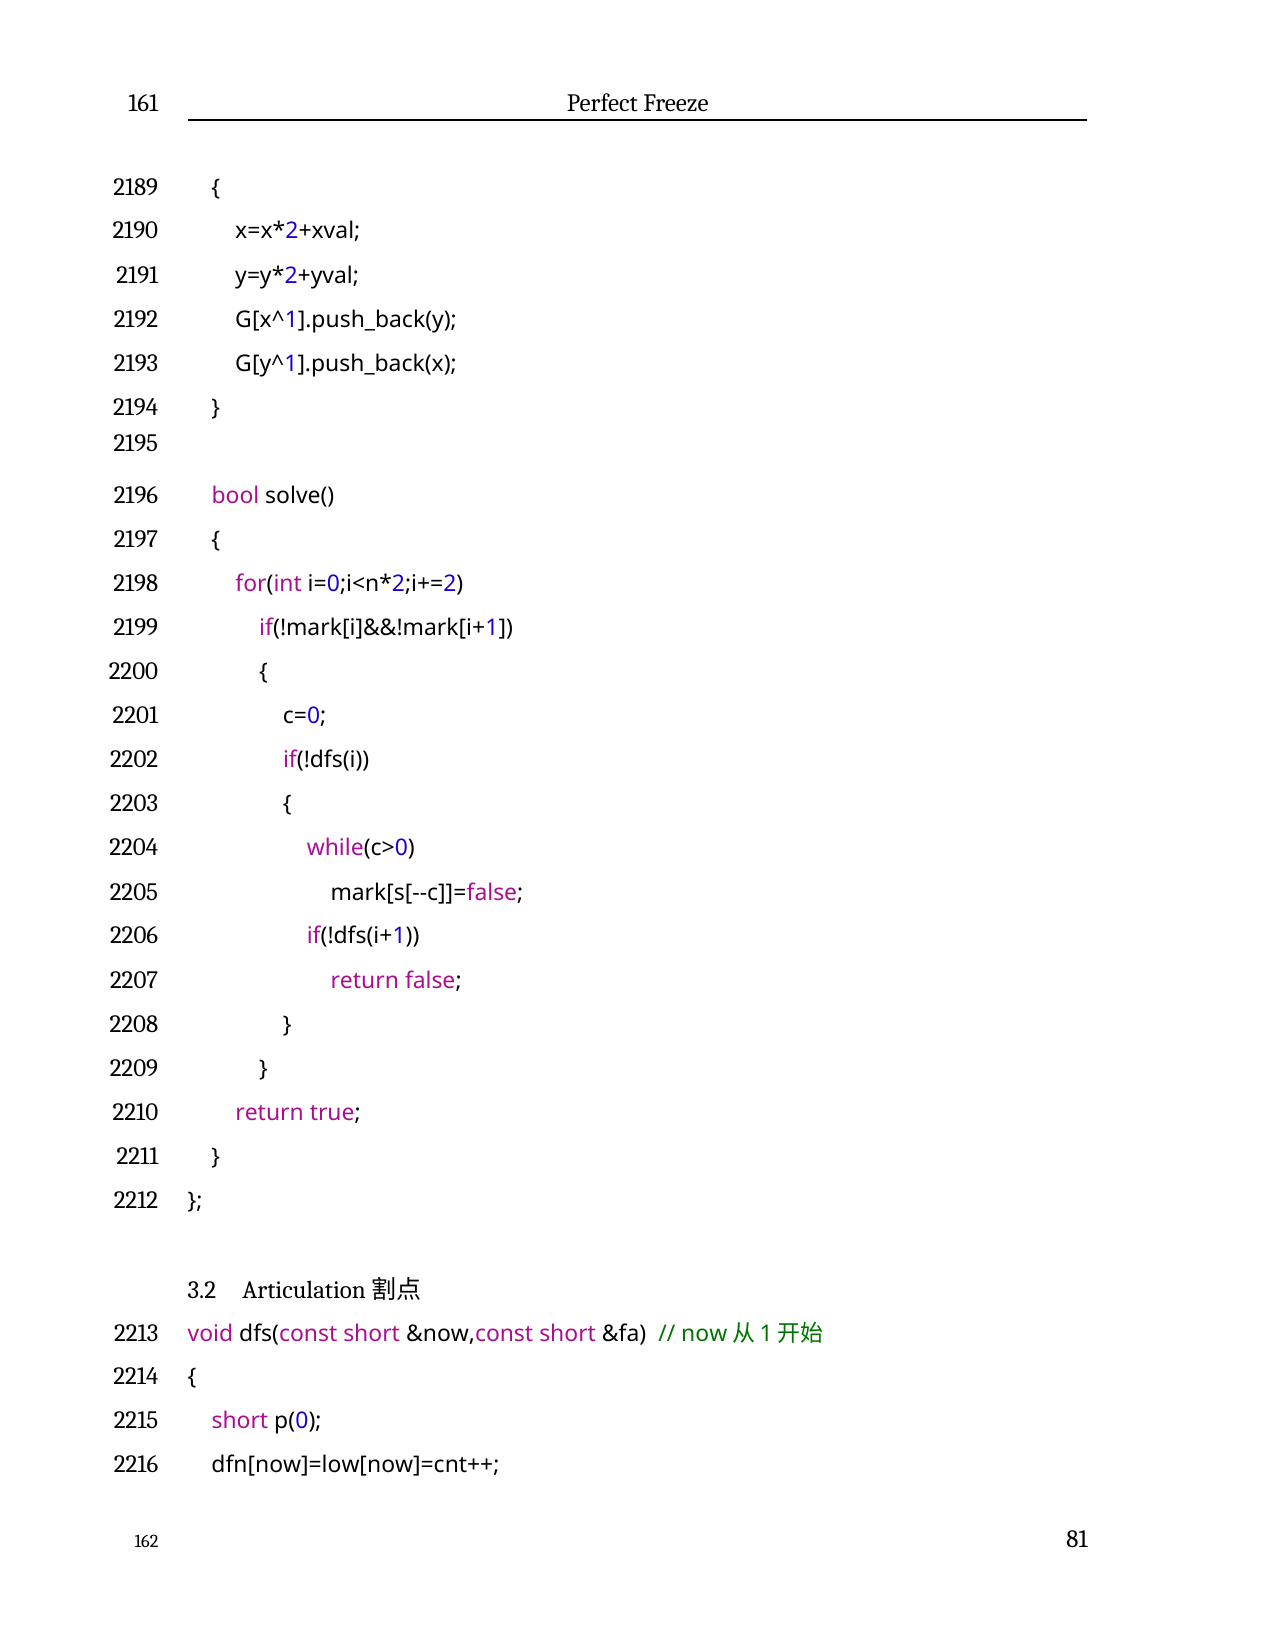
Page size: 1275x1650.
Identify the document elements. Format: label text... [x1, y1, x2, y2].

text G[x^1].push_back(y); [187, 296, 1087, 340]
text bool solve() [187, 472, 1087, 517]
text }; [187, 1177, 1087, 1222]
text G[y^1].push_back(x); [187, 340, 1087, 384]
text dfn[now]=low[now]=cnt++; [187, 1442, 1087, 1486]
text } [187, 384, 1087, 428]
text if(!dfs(i)) [187, 737, 1087, 781]
text if(!mark[i]&&!mark[i+1]) [187, 605, 1087, 649]
text 3.2 Articulation 割点 [187, 1266, 1087, 1310]
text c=0; [187, 693, 1087, 737]
text while(c>0) [187, 825, 1087, 869]
text } [187, 1133, 1087, 1177]
text { [187, 517, 1087, 561]
text { [187, 649, 1087, 693]
text short p(0); [187, 1398, 1087, 1442]
text } [187, 1001, 1087, 1045]
text if(!dfs(i+1)) [187, 913, 1087, 957]
text void dfs(const short &now,const short &fa) // now从1开始 [187, 1310, 1087, 1354]
text { [187, 1354, 1087, 1398]
text x=x*2+xval; [187, 208, 1087, 252]
text return true; [187, 1089, 1087, 1133]
text y=y*2+yval; [187, 252, 1087, 296]
text mark[s[--c]]=false; [187, 869, 1087, 913]
text return false; [187, 957, 1087, 1001]
text } [187, 1045, 1087, 1089]
text { [187, 781, 1087, 825]
text for(int i=0;i<n*2;i+=2) [187, 561, 1087, 605]
text { [187, 164, 1087, 208]
